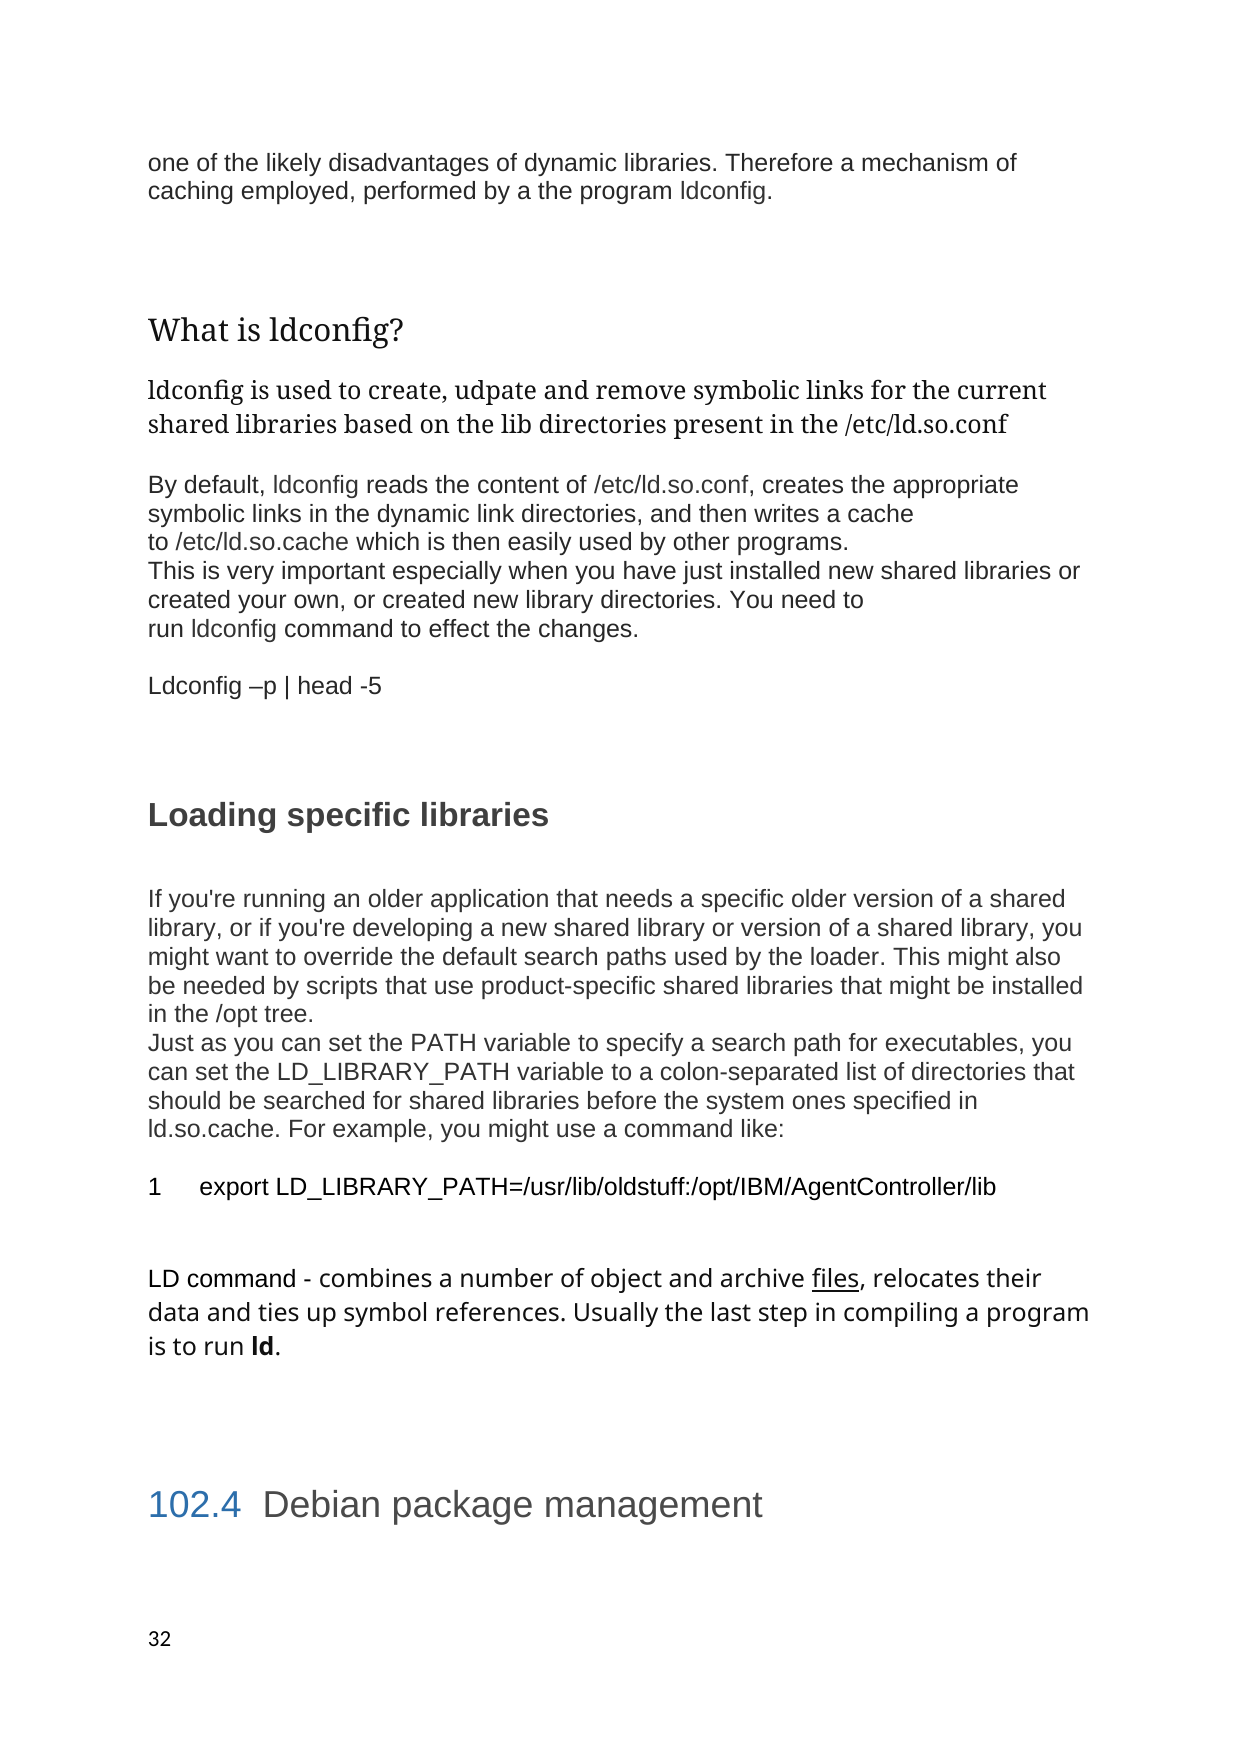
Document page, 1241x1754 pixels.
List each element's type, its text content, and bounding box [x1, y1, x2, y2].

text Ldconfig –p | head -5 [148, 671, 1093, 700]
text ldconfig is used to create, udpate and remove symbolic links for the current shared libraries based on the lib directories present in the /etc/ld.so.conf [148, 373, 1093, 441]
subtitle 102.4 Debian package management [148, 1482, 1093, 1526]
table_header export LD_LIBRARY_PATH=/usr/lib/oldstuff:/opt/IBM/AgentController/lib [199, 1172, 1240, 1201]
text By default, ldconfig reads the content of /etc/ld.so.conf, creates the appropriate symbolic links in the dynamic link directories, and then writes a cache to /etc/ld.so.cache which is then easily used by other programs. [148, 470, 1093, 556]
subtitle What is ldconfig? [148, 299, 1093, 351]
text LD command - combines a number of object and archive files, relocates their data and ties up symbol references. Usually the last step in compiling a program is to run ld. [148, 1261, 1093, 1363]
subtitle Loading specific libraries [148, 795, 1093, 834]
table_header 1 [148, 1172, 199, 1201]
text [148, 148, 1093, 205]
text If you're running an older application that needs a specific older version of a shared library, or if you're developing a new shared library or version of a shared library, you might want to override the default search paths used by the loader. This might also be needed by scripts that use product-specific shared libraries that might be installed in the /opt tree. [148, 884, 1093, 1028]
text Just as you can set the PATH variable to specify a search path for executables, you can set the LD_LIBRARY_PATH variable to a colon-separated list of directories that should be searched for shared libraries before the system ones specified in ld.so.cache. For example, you might use a command like: [148, 1028, 1093, 1143]
text This is very important especially when you have just installed new shared libraries or created your own, or created new library directories. You need to run ldconfig command to effect the changes. [148, 556, 1093, 642]
